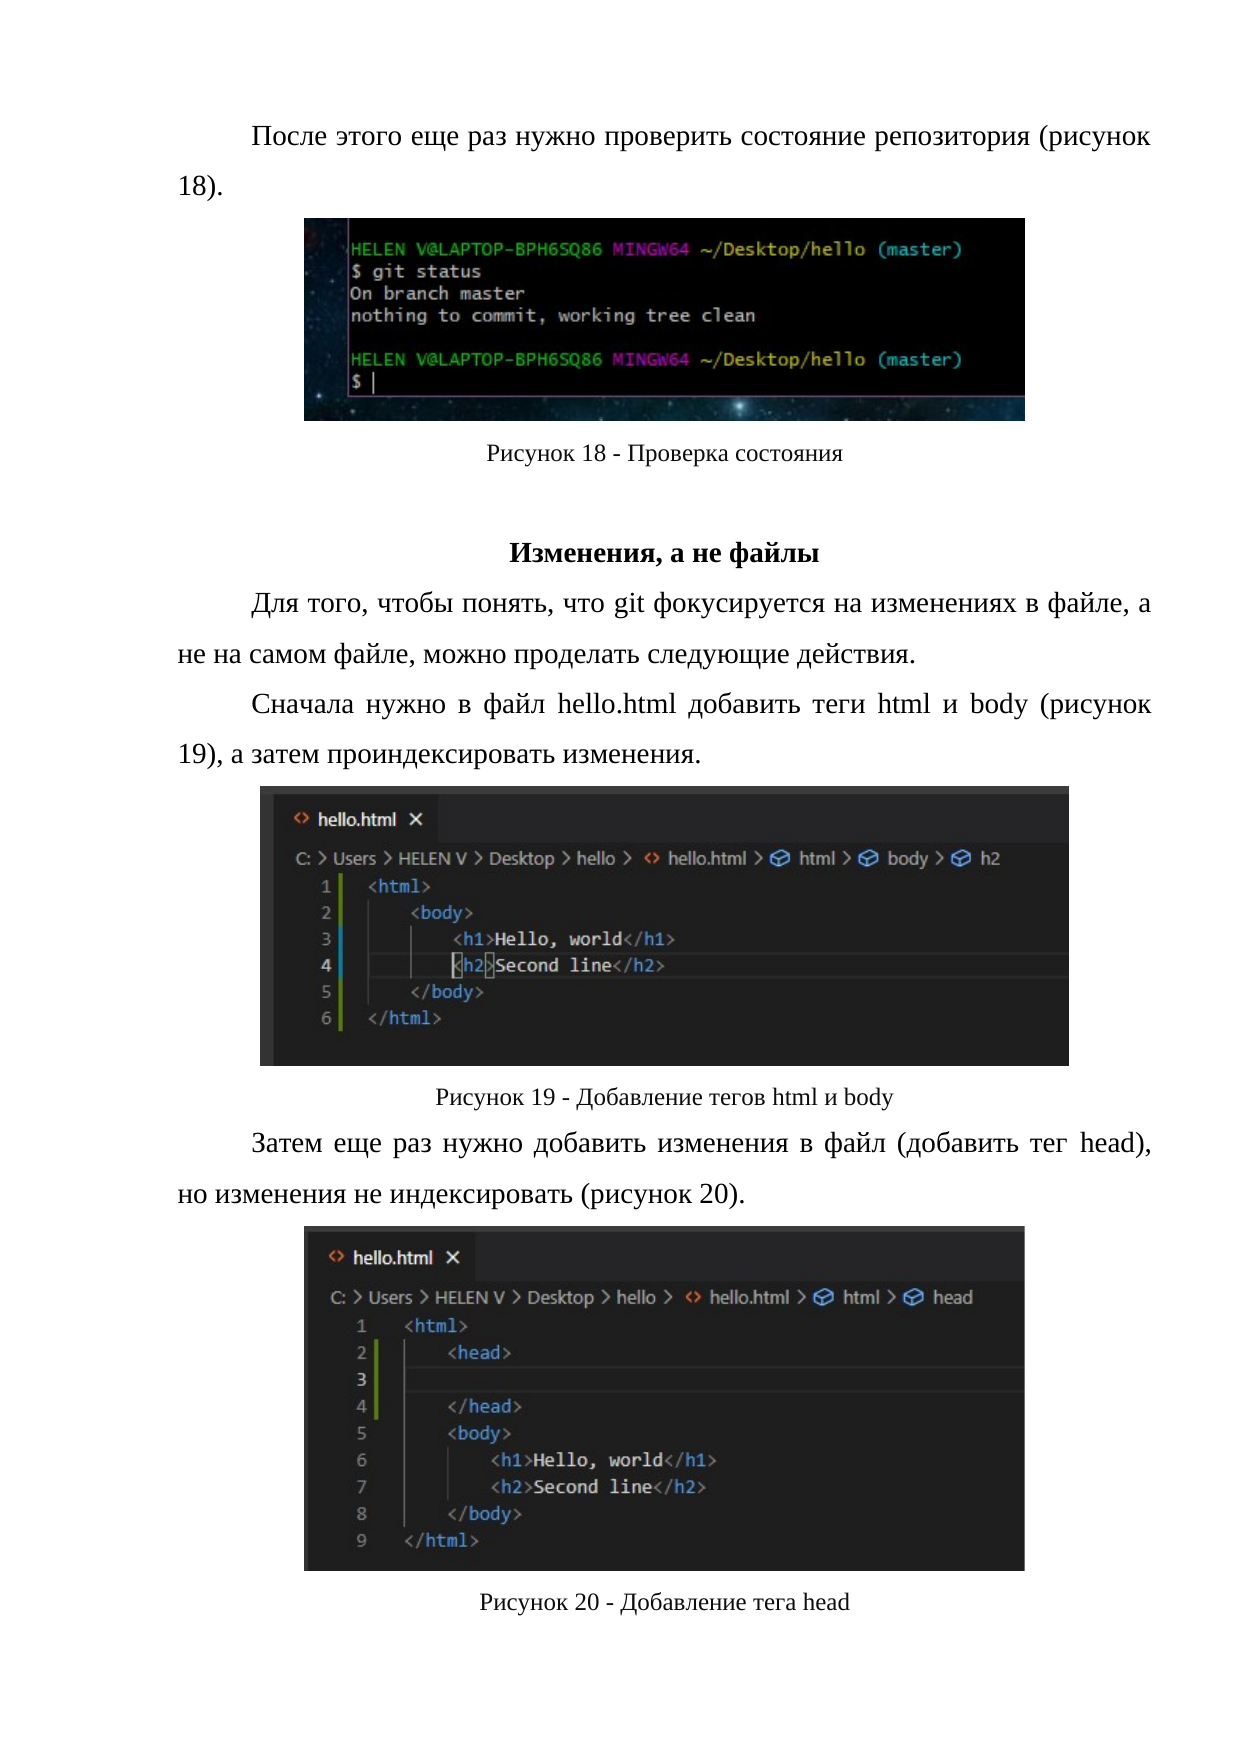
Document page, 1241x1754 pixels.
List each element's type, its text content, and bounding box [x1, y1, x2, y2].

subtitle Изменения, а не файлы [177, 535, 1152, 569]
text Затем еще раз нужно добавить изменения в файл (добавить тег head), но изменения не индексировать (рисунок 20). [177, 1125, 1152, 1209]
text После этого еще раз нужно проверить состояние репозитория (рисунок 18). [177, 118, 1152, 202]
picture [304, 218, 1025, 421]
text Для того, чтобы понять, что git фокусируется на изменениях в файле, а не на самом файле, можно проделать следующие действия. [177, 586, 1152, 669]
picture [304, 1226, 1025, 1571]
text Сначала нужно в файл hello.html добавить теги html и body (рисунок 19), а затем проиндексировать изменения. [177, 686, 1152, 770]
picture [260, 786, 1069, 1066]
